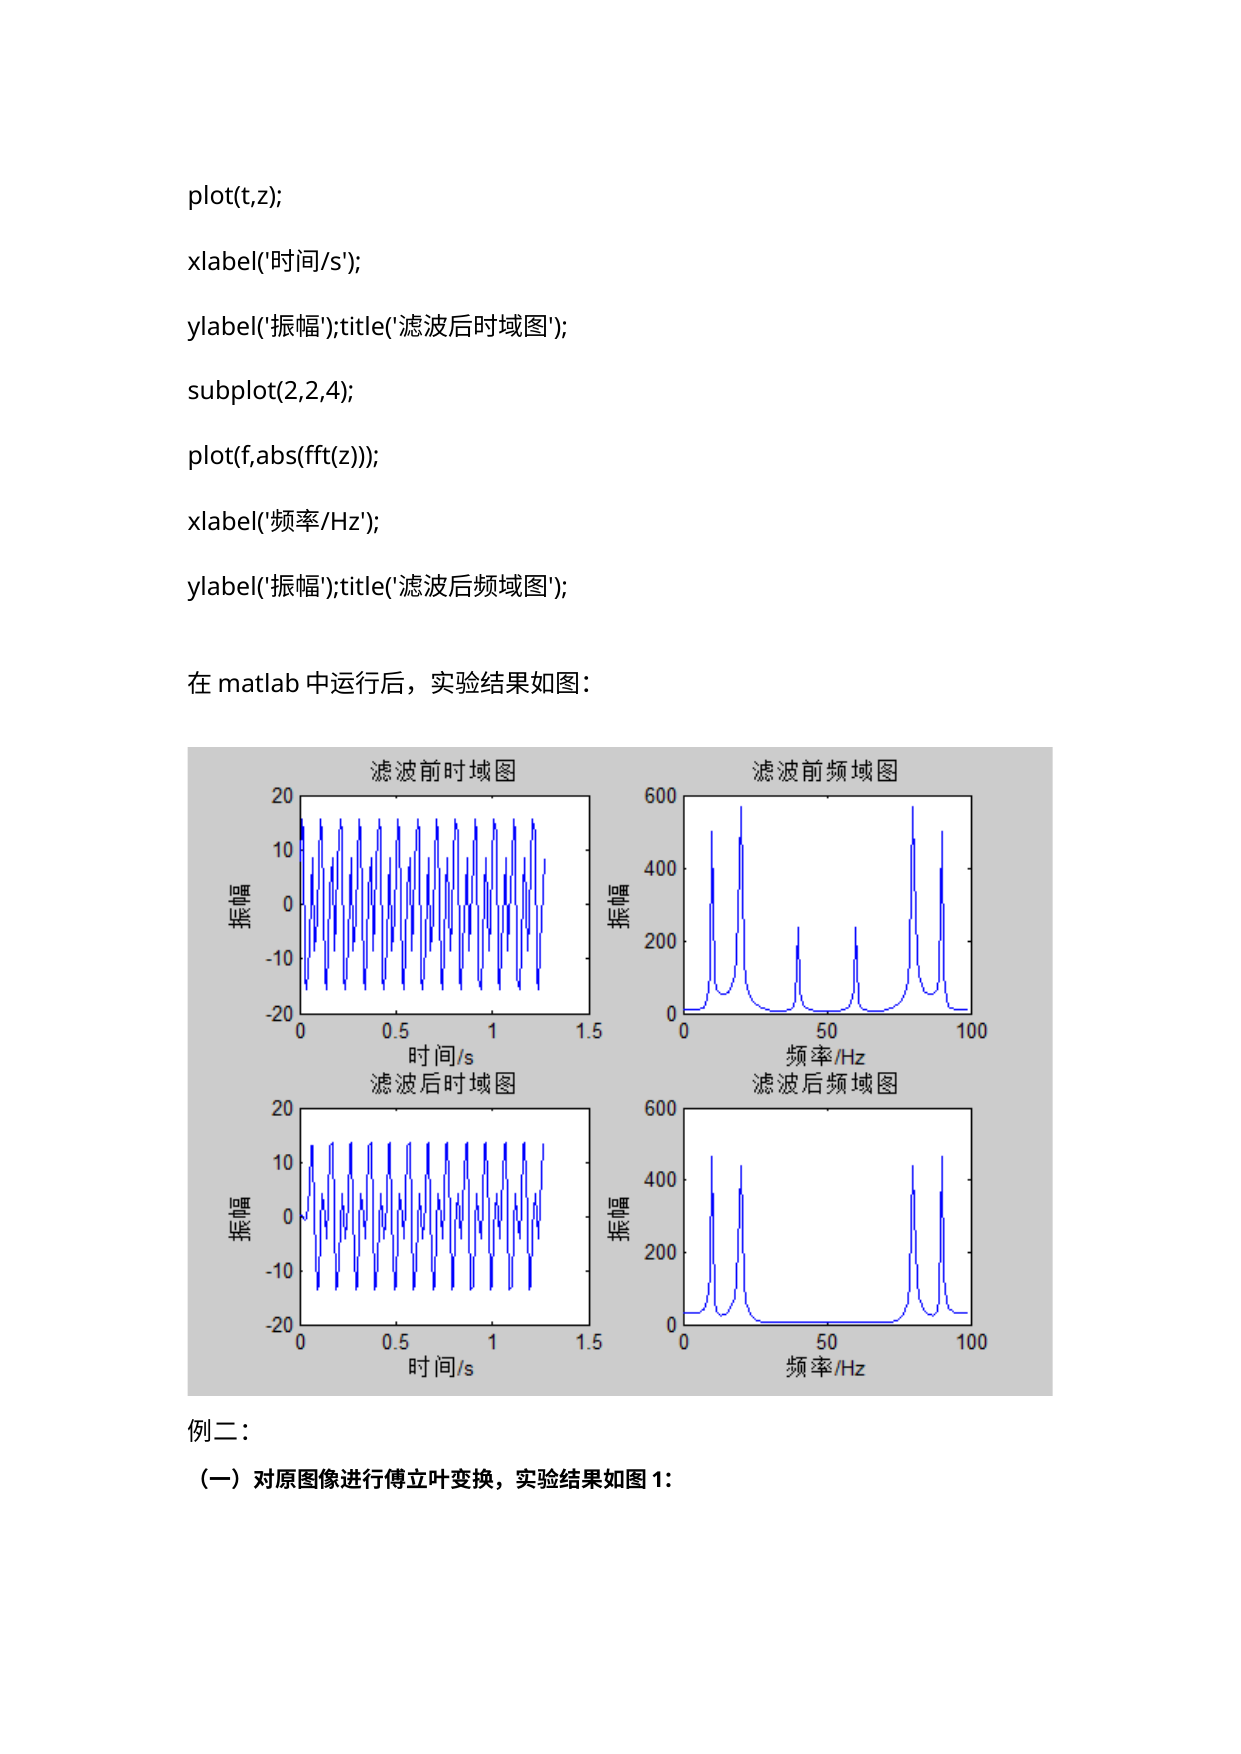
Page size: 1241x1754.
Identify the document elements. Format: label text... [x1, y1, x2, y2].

text plot(t,z); [187, 162, 1053, 227]
text subplot(2,2,4); [187, 357, 1053, 422]
picture [187, 747, 1053, 1396]
text 例二： [187, 1397, 1053, 1462]
text plot(f,abs(fft(z))); [187, 422, 1053, 487]
text xlabel('时间/s'); [187, 227, 1053, 292]
text （一）对原图像进行傅立叶变换，实验结果如图1： [187, 1462, 1053, 1494]
text ylabel('振幅');title('滤波后时域图'); [187, 292, 1053, 357]
text 在matlab中运行后，实验结果如图： [187, 649, 1053, 714]
text ylabel('振幅');title('滤波后频域图'); [187, 552, 1053, 617]
text xlabel('频率/Hz'); [187, 487, 1053, 552]
